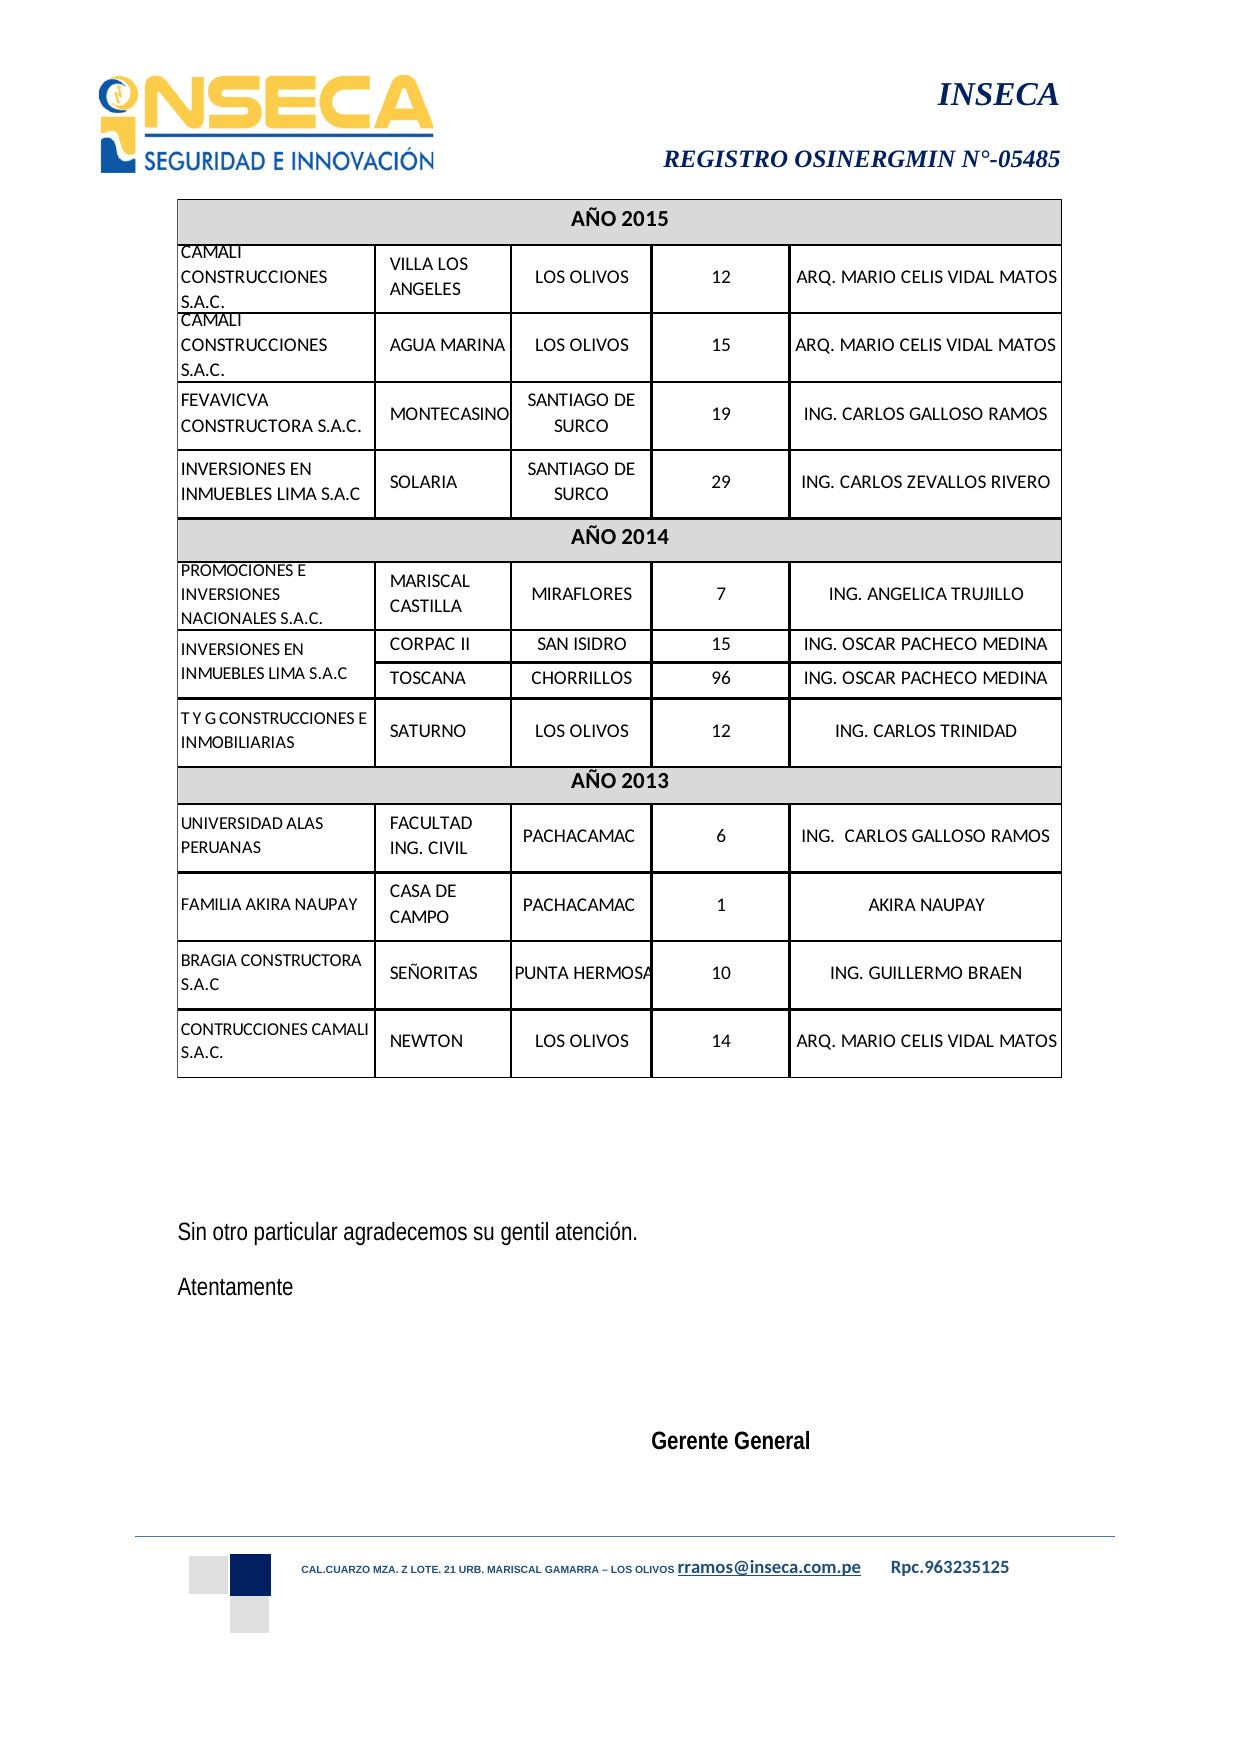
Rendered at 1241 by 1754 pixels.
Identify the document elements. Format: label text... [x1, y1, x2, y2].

text Sin otro particular agradecemos su gentil atención. [177, 1217, 1063, 1245]
text Atentamente [177, 1272, 1063, 1301]
text Gerente General [398, 1383, 1063, 1455]
picture [98, 75, 434, 173]
